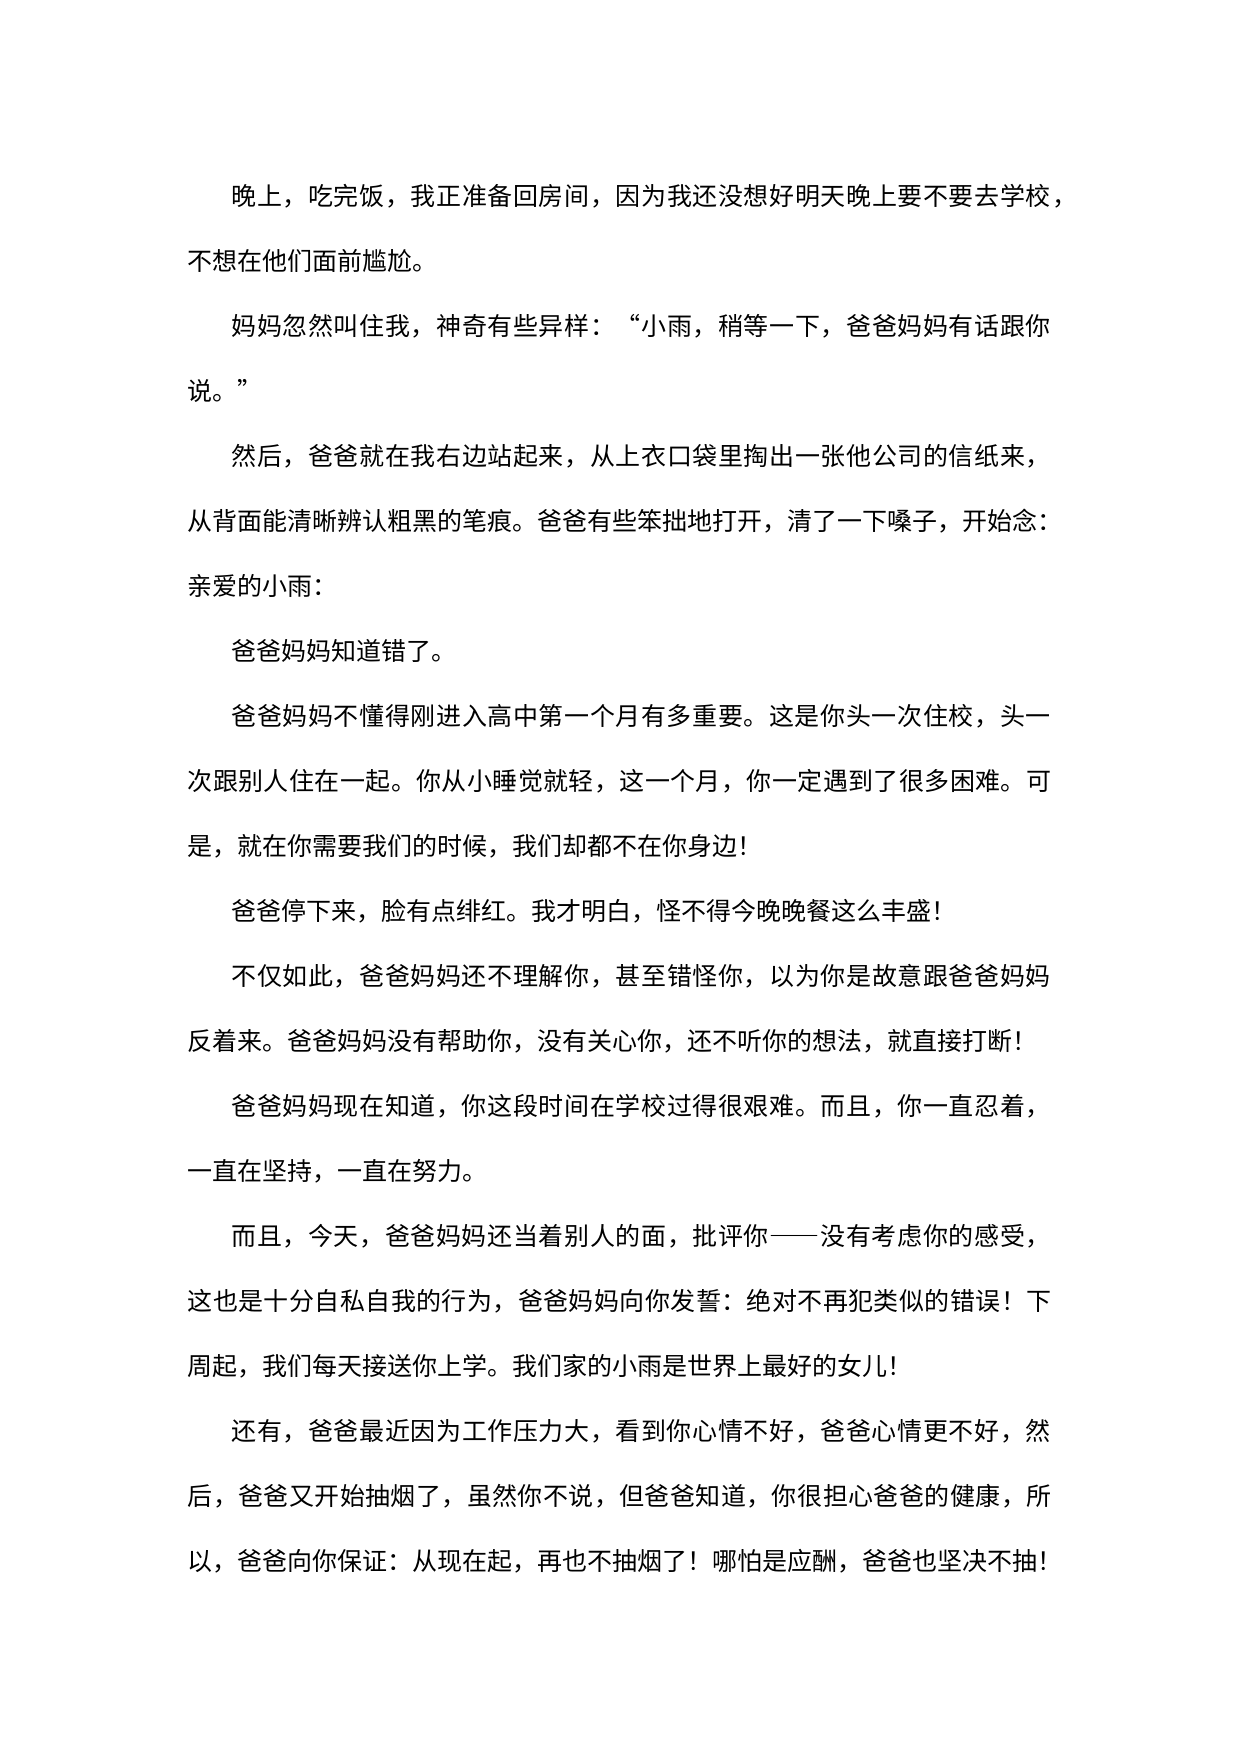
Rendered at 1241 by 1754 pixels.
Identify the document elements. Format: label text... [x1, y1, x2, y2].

text 不仅如此，爸爸妈妈还不理解你，甚至错怪你，以为你是故意跟爸爸妈妈反着来。爸爸妈妈没有帮助你，没有关心你，还不听你的想法，就直接打断！ [187, 942, 1053, 1072]
text 还有，爸爸最近因为工作压力大，看到你心情不好，爸爸心情更不好，然后，爸爸又开始抽烟了，虽然你不说，但爸爸知道，你很担心爸爸的健康，所以，爸爸向你保证：从现在起，再也不抽烟了！哪怕是应酬，爸爸也坚决不抽！ [187, 1397, 1053, 1592]
text 亲爱的小雨： [187, 552, 1053, 617]
text 爸爸妈妈现在知道，你这段时间在学校过得很艰难。而且，你一直忍着，一直在坚持，一直在努力。 [187, 1072, 1053, 1202]
text 爸爸停下来，脸有点绯红。我才明白，怪不得今晚晚餐这么丰盛！ [187, 877, 1053, 942]
text 晚上，吃完饭，我正准备回房间，因为我还没想好明天晚上要不要去学校，不想在他们面前尴尬。 [187, 162, 1053, 292]
text 爸爸妈妈不懂得刚进入高中第一个月有多重要。这是你头一次住校，头一次跟别人住在一起。你从小睡觉就轻，这一个月，你一定遇到了很多困难。可是，就在你需要我们的时候，我们却都不在你身边！ [187, 682, 1053, 877]
text 妈妈忽然叫住我，神奇有些异样：“小雨，稍等一下，爸爸妈妈有话跟你说。” [187, 292, 1053, 422]
text 爸爸妈妈知道错了。 [187, 617, 1053, 682]
text 然后，爸爸就在我右边站起来，从上衣口袋里掏出一张他公司的信纸来，从背面能清晰辨认粗黑的笔痕。爸爸有些笨拙地打开，清了一下嗓子，开始念： [187, 422, 1053, 552]
text 而且，今天，爸爸妈妈还当着别人的面，批评你——没有考虑你的感受，这也是十分自私自我的行为，爸爸妈妈向你发誓：绝对不再犯类似的错误！下周起，我们每天接送你上学。我们家的小雨是世界上最好的女儿！ [187, 1202, 1053, 1397]
